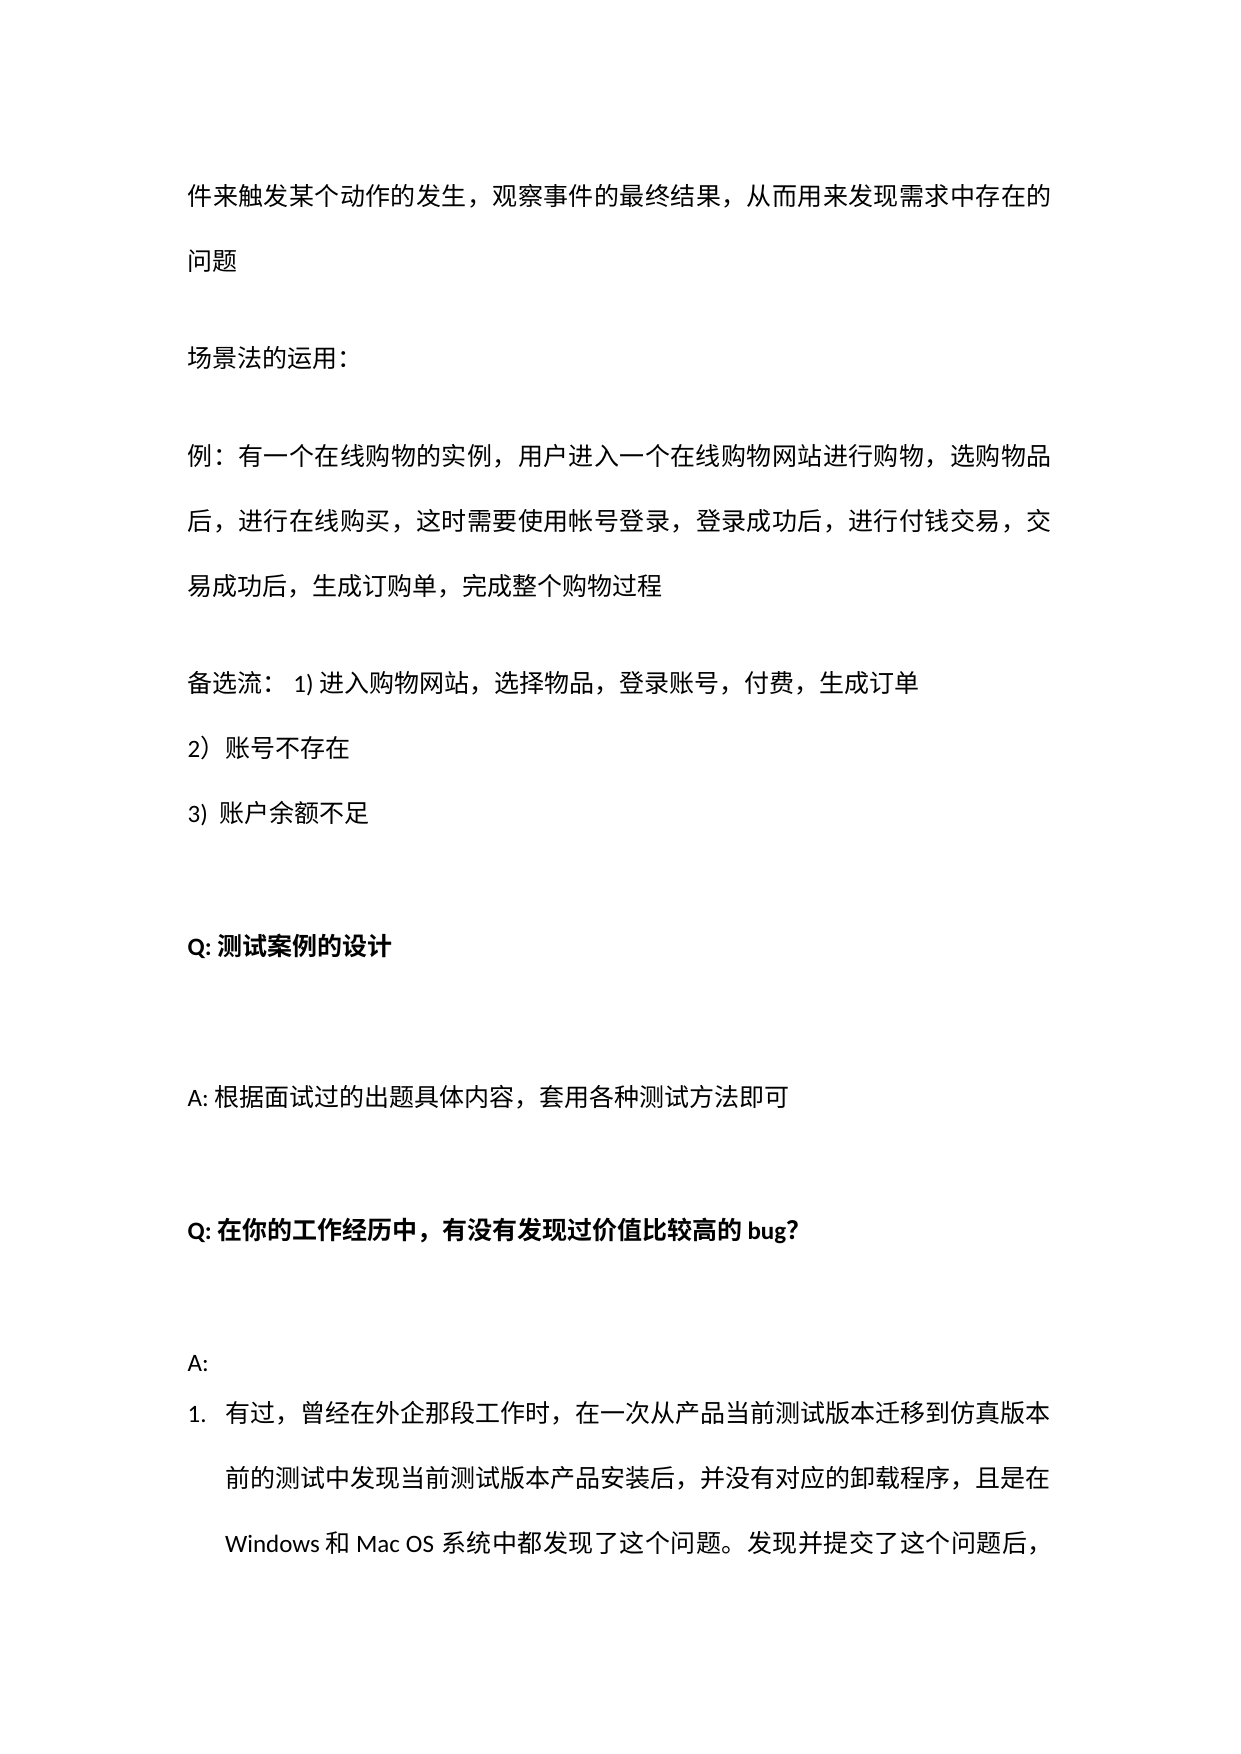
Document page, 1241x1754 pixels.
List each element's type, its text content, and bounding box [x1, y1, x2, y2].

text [187, 162, 1053, 292]
text A: 根据面试过的出题具体内容，套用各种测试方法即可 [187, 1063, 1053, 1128]
text 3) 账户余额不足 [187, 779, 1053, 844]
text 场景法的运用： [187, 324, 1053, 389]
subtitle Q: 在你的工作经历中，有没有发现过价值比较高的bug？ [187, 1196, 1053, 1261]
text 2）账号不存在 [187, 714, 1053, 779]
text 例：有一个在线购物的实例，用户进入一个在线购物网站进行购物，选购物品后，进行在线购买，这时需要使用帐号登录，登录成功后，进行付钱交易，交易成功后，生成订购单，完成整个购物过程 [187, 422, 1053, 617]
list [187, 1379, 1053, 1574]
subtitle Q: 测试案例的设计 [187, 912, 1053, 977]
text A: [187, 1346, 1053, 1379]
text 备选流： 1) 进入购物网站，选择物品，登录账号，付费，生成订单 [187, 649, 1053, 714]
